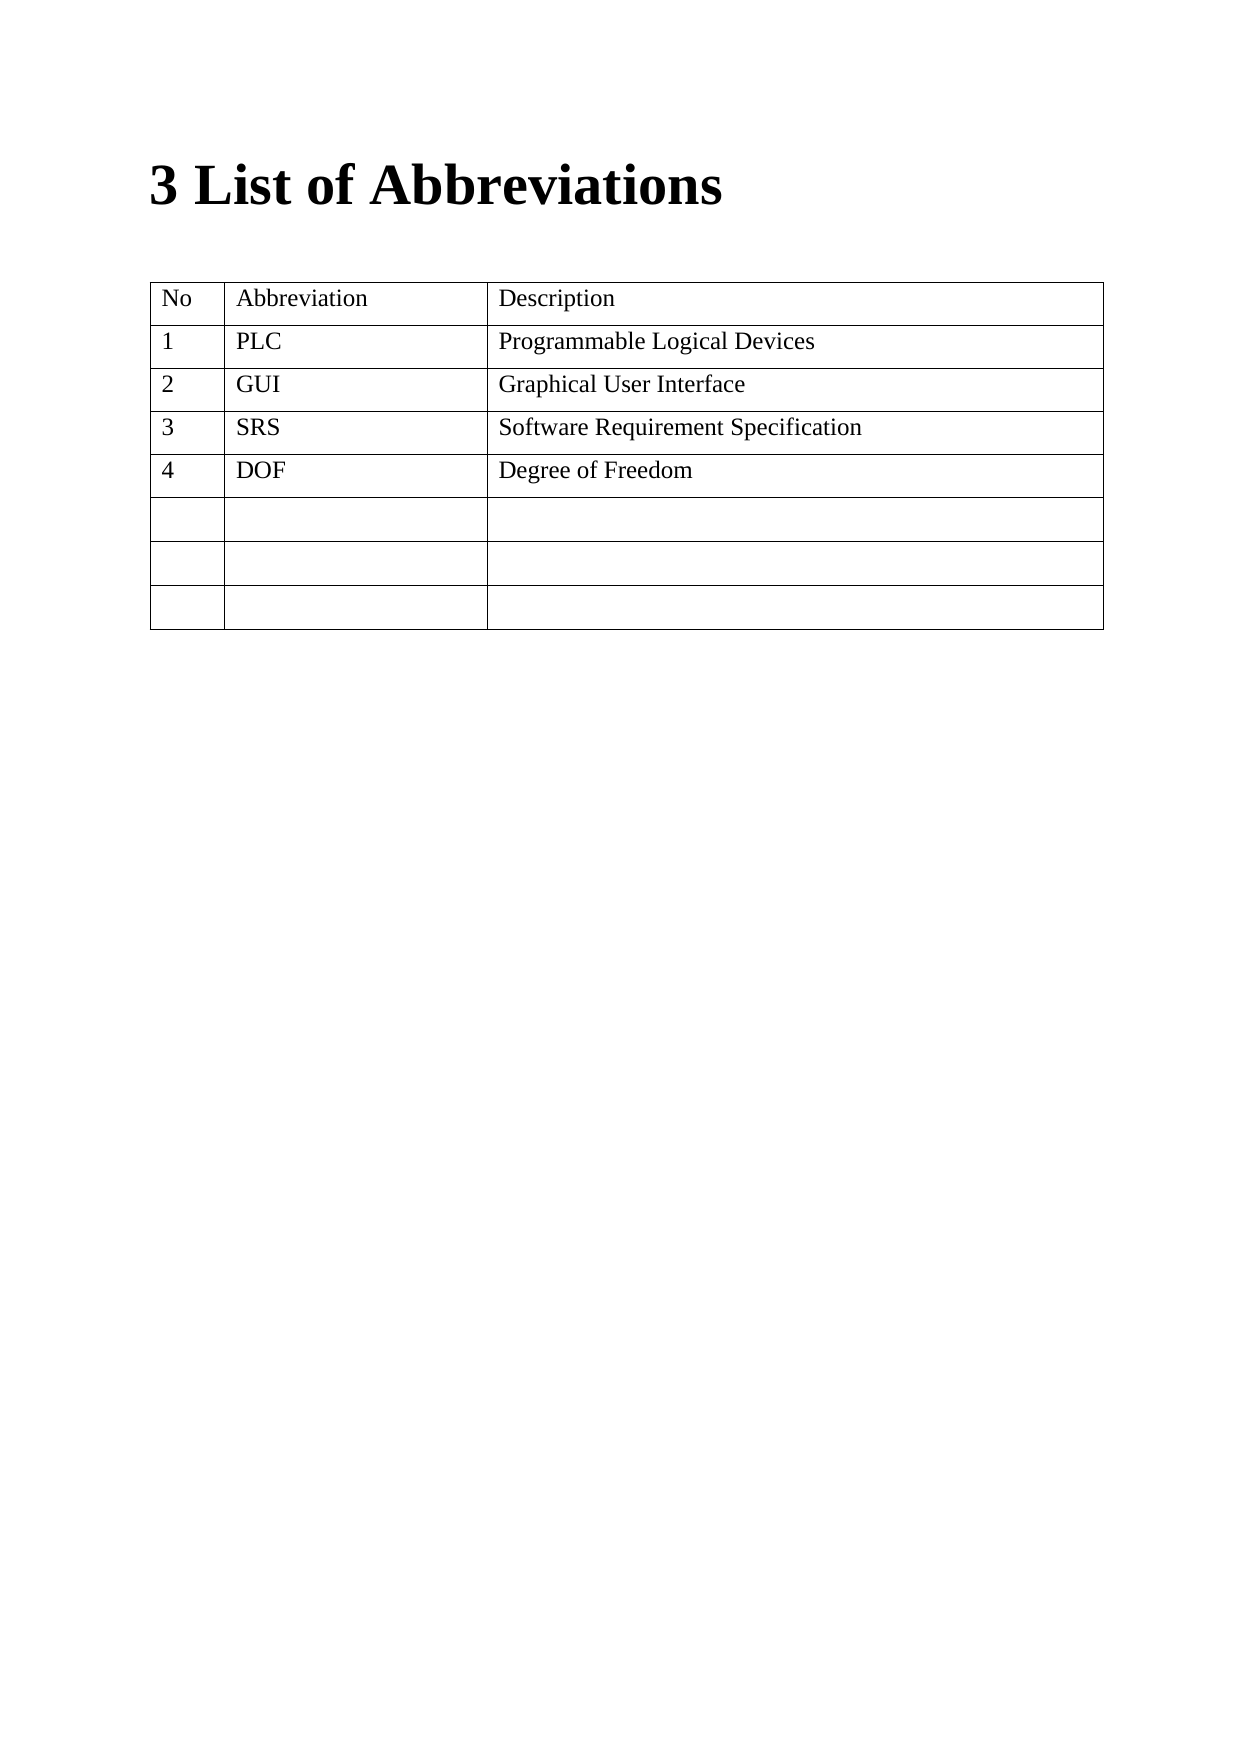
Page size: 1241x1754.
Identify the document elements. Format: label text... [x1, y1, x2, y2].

subtitle List of Abbreviations [149, 150, 1104, 217]
table_cell 4 [151, 455, 224, 497]
table_header No [151, 283, 224, 325]
table_cell [151, 498, 224, 541]
table_cell SRS [225, 412, 487, 454]
table_cell 3 [151, 412, 224, 454]
table_cell [488, 542, 1103, 585]
table_cell [151, 586, 224, 629]
table_cell Graphical User Interface [488, 369, 1103, 411]
table_cell DOF [225, 455, 487, 497]
table_header Abbreviation [225, 283, 487, 325]
table_cell [225, 586, 487, 629]
table_cell PLC [225, 326, 487, 368]
table_cell [225, 542, 487, 585]
table_cell [151, 542, 224, 585]
table_cell [488, 586, 1103, 629]
table_cell [488, 498, 1103, 541]
table_cell [225, 498, 487, 541]
table_cell 2 [151, 369, 224, 411]
table_cell Software Requirement Specification [488, 412, 1103, 454]
table_header Description [488, 283, 1103, 325]
table_cell 1 [151, 326, 224, 368]
table_cell Programmable Logical Devices [488, 326, 1103, 368]
table_cell Degree of Freedom [488, 455, 1103, 497]
table_cell GUI [225, 369, 487, 411]
